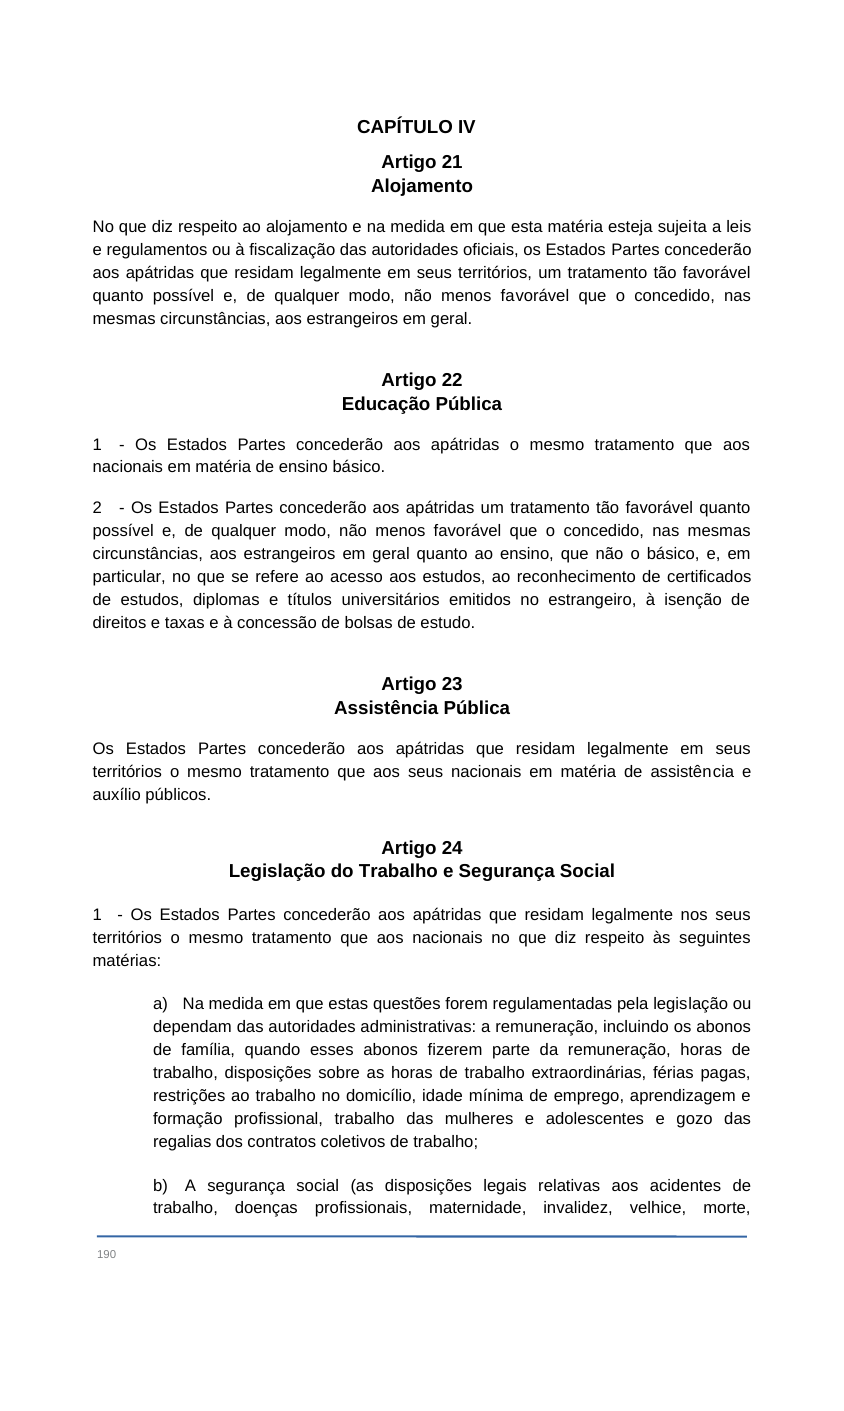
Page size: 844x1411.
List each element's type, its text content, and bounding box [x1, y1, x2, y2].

text Artigo 23 [92, 673, 751, 695]
text Assistência Pública [92, 697, 751, 718]
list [153, 1175, 751, 1217]
text Artigo 22 [92, 369, 751, 391]
text Artigo 24 Legislação do Trabalho e Segurança Social [92, 837, 751, 882]
list - Os Estados Partes concederão aos apátridas um tratamento tão favorável quanto possível e, de qualquer modo, não menos favorável que o concedido, nas mesmas circunstâncias, aos estrangeiros em geral quanto ao ensino, que não o básico, e, em particular, no que se refere ao acesso aos estudos, ao reconhecimento de certificados de estudos, diplomas e títulos universitários emitidos no estrangeiro, à isenção de direitos e taxas e à concessão de bolsas de estudo. [92, 498, 751, 632]
text Educação Pública [92, 392, 751, 414]
text No que diz respeito ao alojamento e na medida em que esta matéria esteja sujeita a leis e regulamentos ou à fiscalização das autoridades oficiais, os Estados Partes concederão aos apátridas que residam legalmente em seus territórios, um tratamento tão favorável quanto possível e, de qualquer modo, não menos favorável que o concedido, nas mesmas circunstâncias, aos estrangeiros em geral. [92, 217, 751, 328]
list Na medida em que estas questões forem regulamentadas pela legislação ou dependam das autoridades administrativas: a remuneração, incluindo os abonos de família, quando esses abonos fizerem parte da remuneração, horas de trabalho, disposições sobre as horas de trabalho extraordinárias, férias pagas, restrições ao trabalho no domicílio, idade mínima de emprego, aprendizagem e formação profissional, trabalho das mulheres e adolescentes e gozo das regalias dos contratos coletivos de trabalho; [153, 994, 751, 1151]
list - Os Estados Partes concederão aos apátridas o mesmo tratamento que aos nacionais em matéria de ensino básico. [92, 435, 751, 476]
list - Os Estados Partes concederão aos apátridas que residam legalmente nos seus territórios o mesmo tratamento que aos nacionais no que diz respeito às seguintes matérias: [92, 904, 751, 969]
text Artigo 21 Alojamento [92, 151, 751, 196]
text Os Estados Partes concederão aos apátridas que residam legalmente em seus territórios o mesmo tratamento que aos seus nacionais em matéria de assistência e auxílio públicos. [92, 739, 751, 804]
